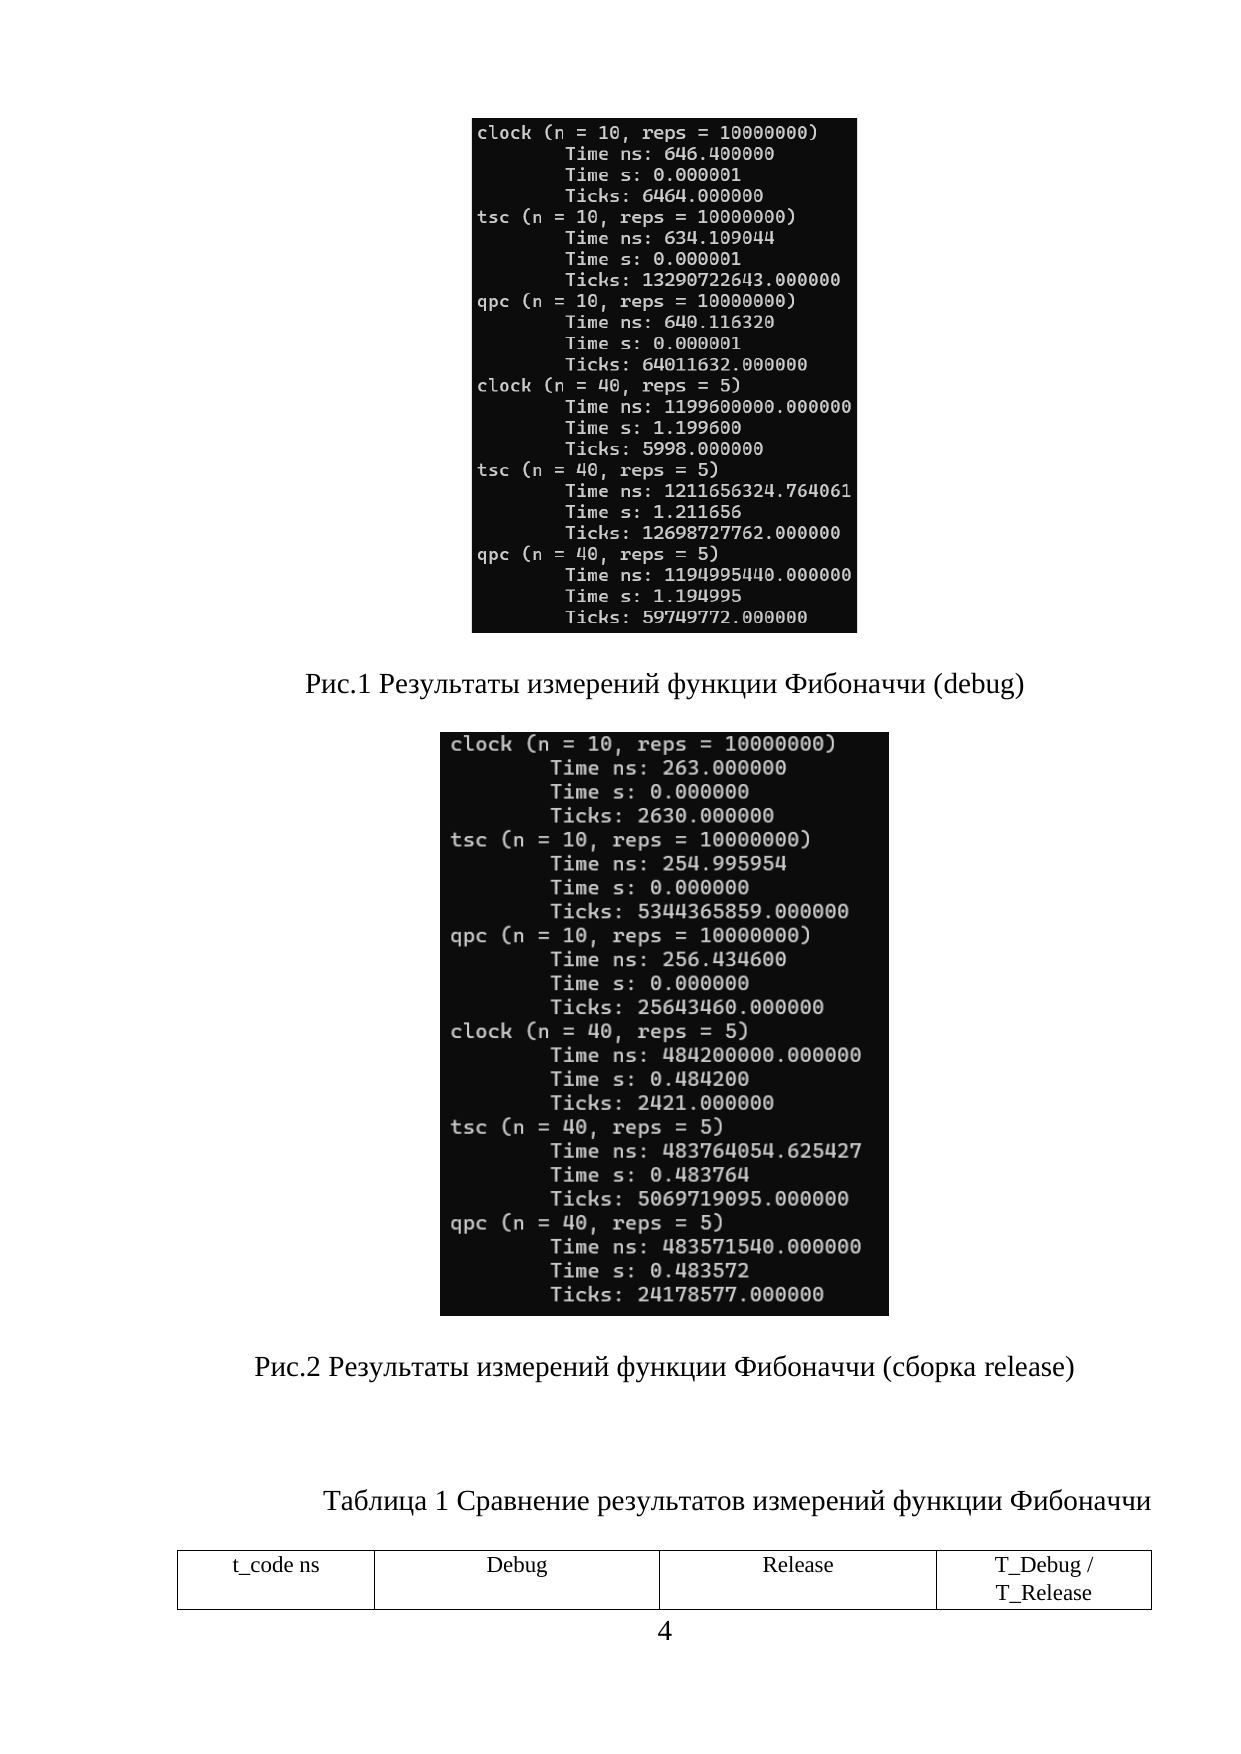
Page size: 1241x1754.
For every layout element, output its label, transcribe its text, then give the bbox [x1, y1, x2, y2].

picture [440, 732, 889, 1316]
table_header Debug [375, 1551, 659, 1609]
text Таблица 1 Сравнение результатов измерений функции Фибоначчи [177, 1483, 1152, 1516]
table_header Release [660, 1551, 936, 1609]
table_header t_code ns [178, 1551, 374, 1609]
text Рис.2 Результаты измерений функции Фибоначчи (сборка release) [177, 1349, 1152, 1382]
picture [471, 118, 858, 633]
text Рис.1 Результаты измерений функции Фибоначчи (debug) [177, 666, 1152, 699]
table_header T_Debug / T_Release [937, 1551, 1151, 1609]
